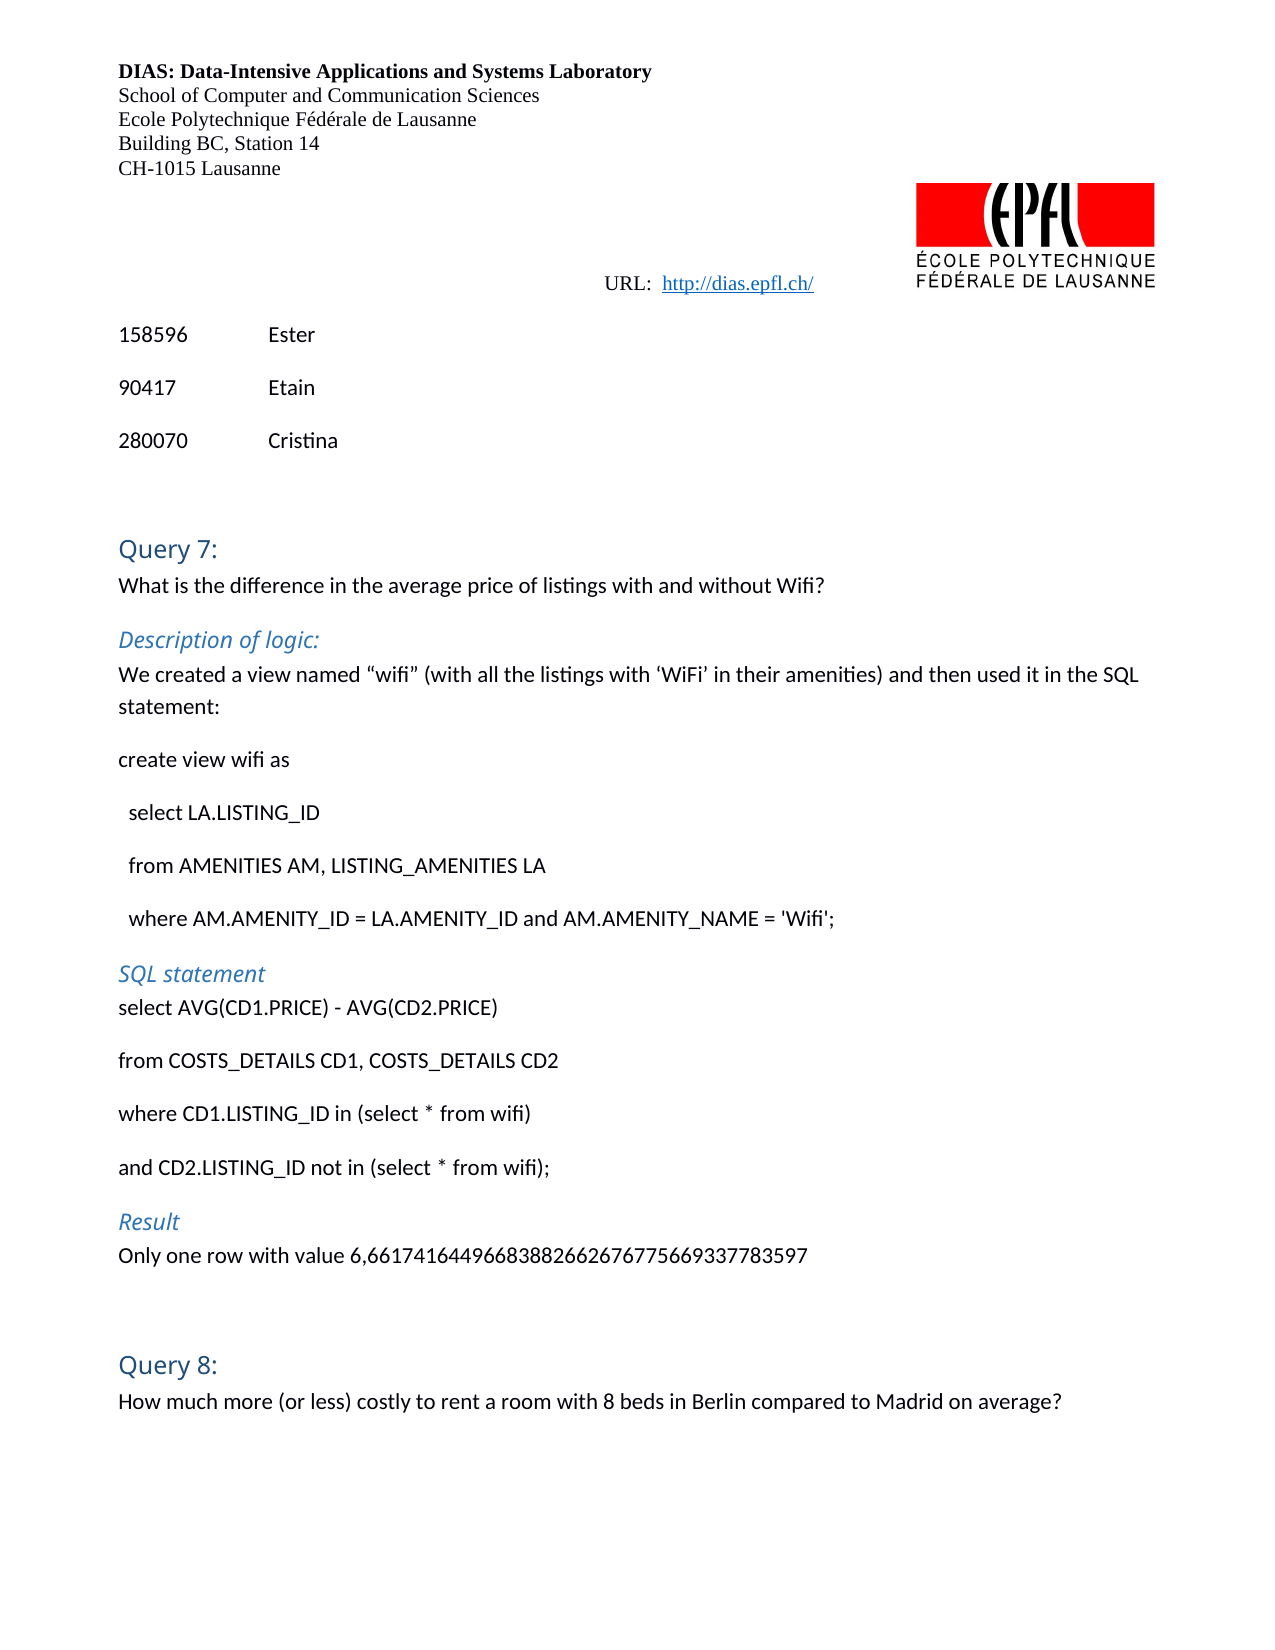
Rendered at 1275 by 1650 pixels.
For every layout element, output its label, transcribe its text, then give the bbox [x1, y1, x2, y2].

subtitle Result [118, 1206, 1157, 1237]
text from COSTS_DETAILS CD1, COSTS_DETAILS CD2 [118, 1047, 1157, 1074]
picture [916, 183, 1157, 291]
text from AMENITIES AM, LISTING_AMENITIES LA [118, 852, 1157, 879]
text create view wifi as [118, 746, 1157, 773]
text and CD2.LISTING_ID not in (select * from wifi); [118, 1153, 1157, 1181]
text Query 8: [118, 1348, 1157, 1382]
text 280070 Cristina [118, 426, 1157, 454]
text 158596 Ester [118, 320, 1157, 348]
text Query 7: [118, 532, 1157, 566]
text We created a view named “wifi” (with all the listings with ‘WiFi’ in their amenities) and then used it in the SQL statement: [118, 660, 1157, 721]
text select AVG(CD1.PRICE) - AVG(CD2.PRICE) [118, 993, 1157, 1022]
text select LA.LISTING_ID [118, 798, 1157, 827]
text where AM.AMENITY_ID = LA.AMENITY_ID and AM.AMENITY_NAME = 'Wifi'; [118, 904, 1157, 933]
subtitle SQL statement [118, 958, 1157, 989]
text How much more (or less) costly to rent a room with 8 beds in Berlin compared to Madrid on average? [118, 1387, 1157, 1415]
text What is the difference in the average price of listings with and without Wifi? [118, 571, 1157, 599]
text Only one row with value 6,66174164496683882662676775669337783597 [118, 1242, 1157, 1269]
subtitle Description of logic: [118, 624, 1157, 656]
text 90417 Etain [118, 373, 1157, 401]
text where CD1.LISTING_ID in (select * from wifi) [118, 1099, 1157, 1128]
